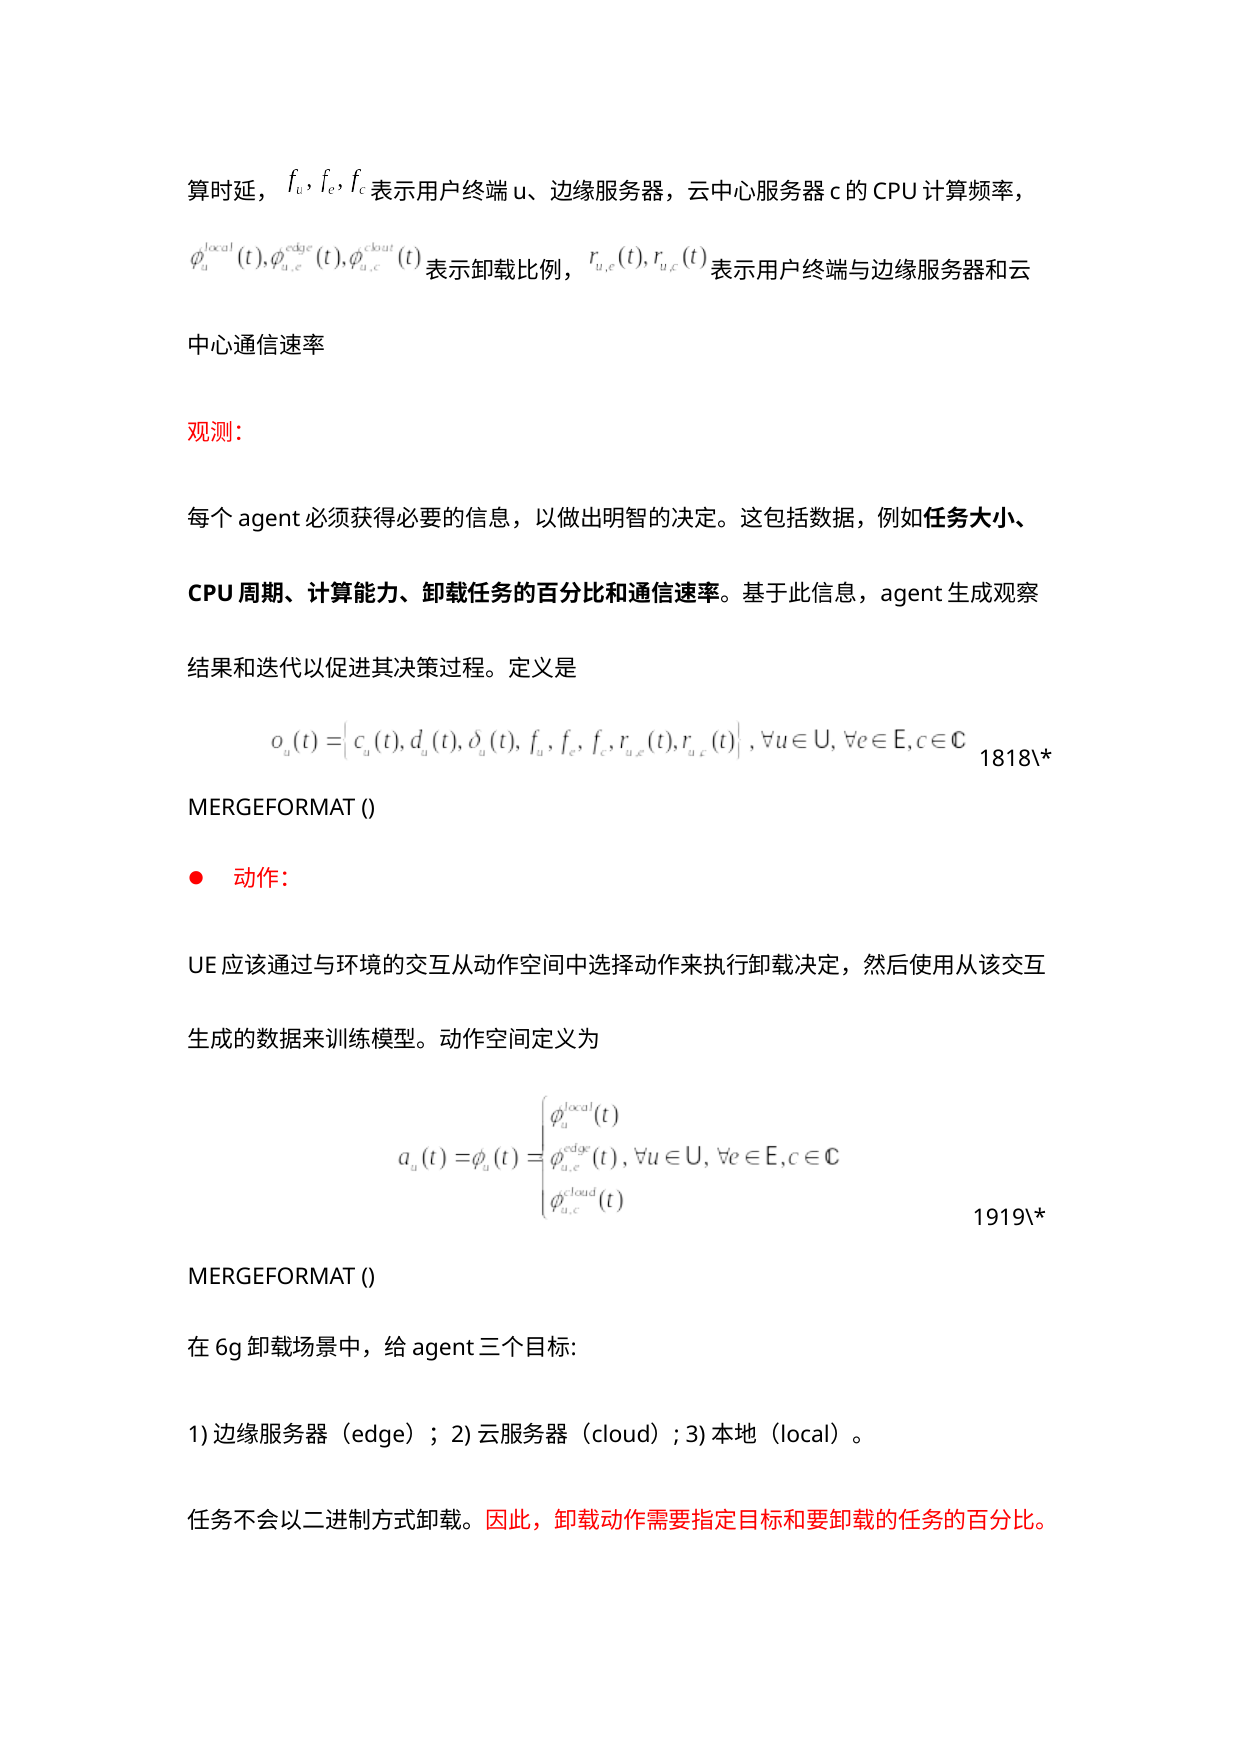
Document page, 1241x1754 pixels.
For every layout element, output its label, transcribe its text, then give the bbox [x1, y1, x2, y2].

text 观测： [187, 398, 1053, 463]
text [187, 162, 1053, 376]
text 在6g卸载场景中，给agent三个目标: [187, 1313, 1053, 1378]
text 每个agent必须获得必要的信息，以做出明智的决定。这包括数据，例如任务大小、CPU周期、计算能力、卸载任务的百分比和通信速率。基于此信息，agent生成观察结果和迭代以促进其决策过程。定义是 [187, 484, 1053, 699]
text 1) 边缘服务器（edge）；2) 云服务器（cloud）; 3) 本地（local）。 [187, 1400, 1053, 1465]
list 动作： [187, 844, 1053, 909]
text UE应该通过与环境的交互从动作空间中选择动作来执行卸载决定，然后使用从该交互生成的数据来训练模型。动作空间定义为 [187, 931, 1053, 1070]
text 任务不会以二进制方式卸载。因此，卸载动作需要指定目标和要卸载的任务的百分比。 [187, 1486, 1053, 1551]
